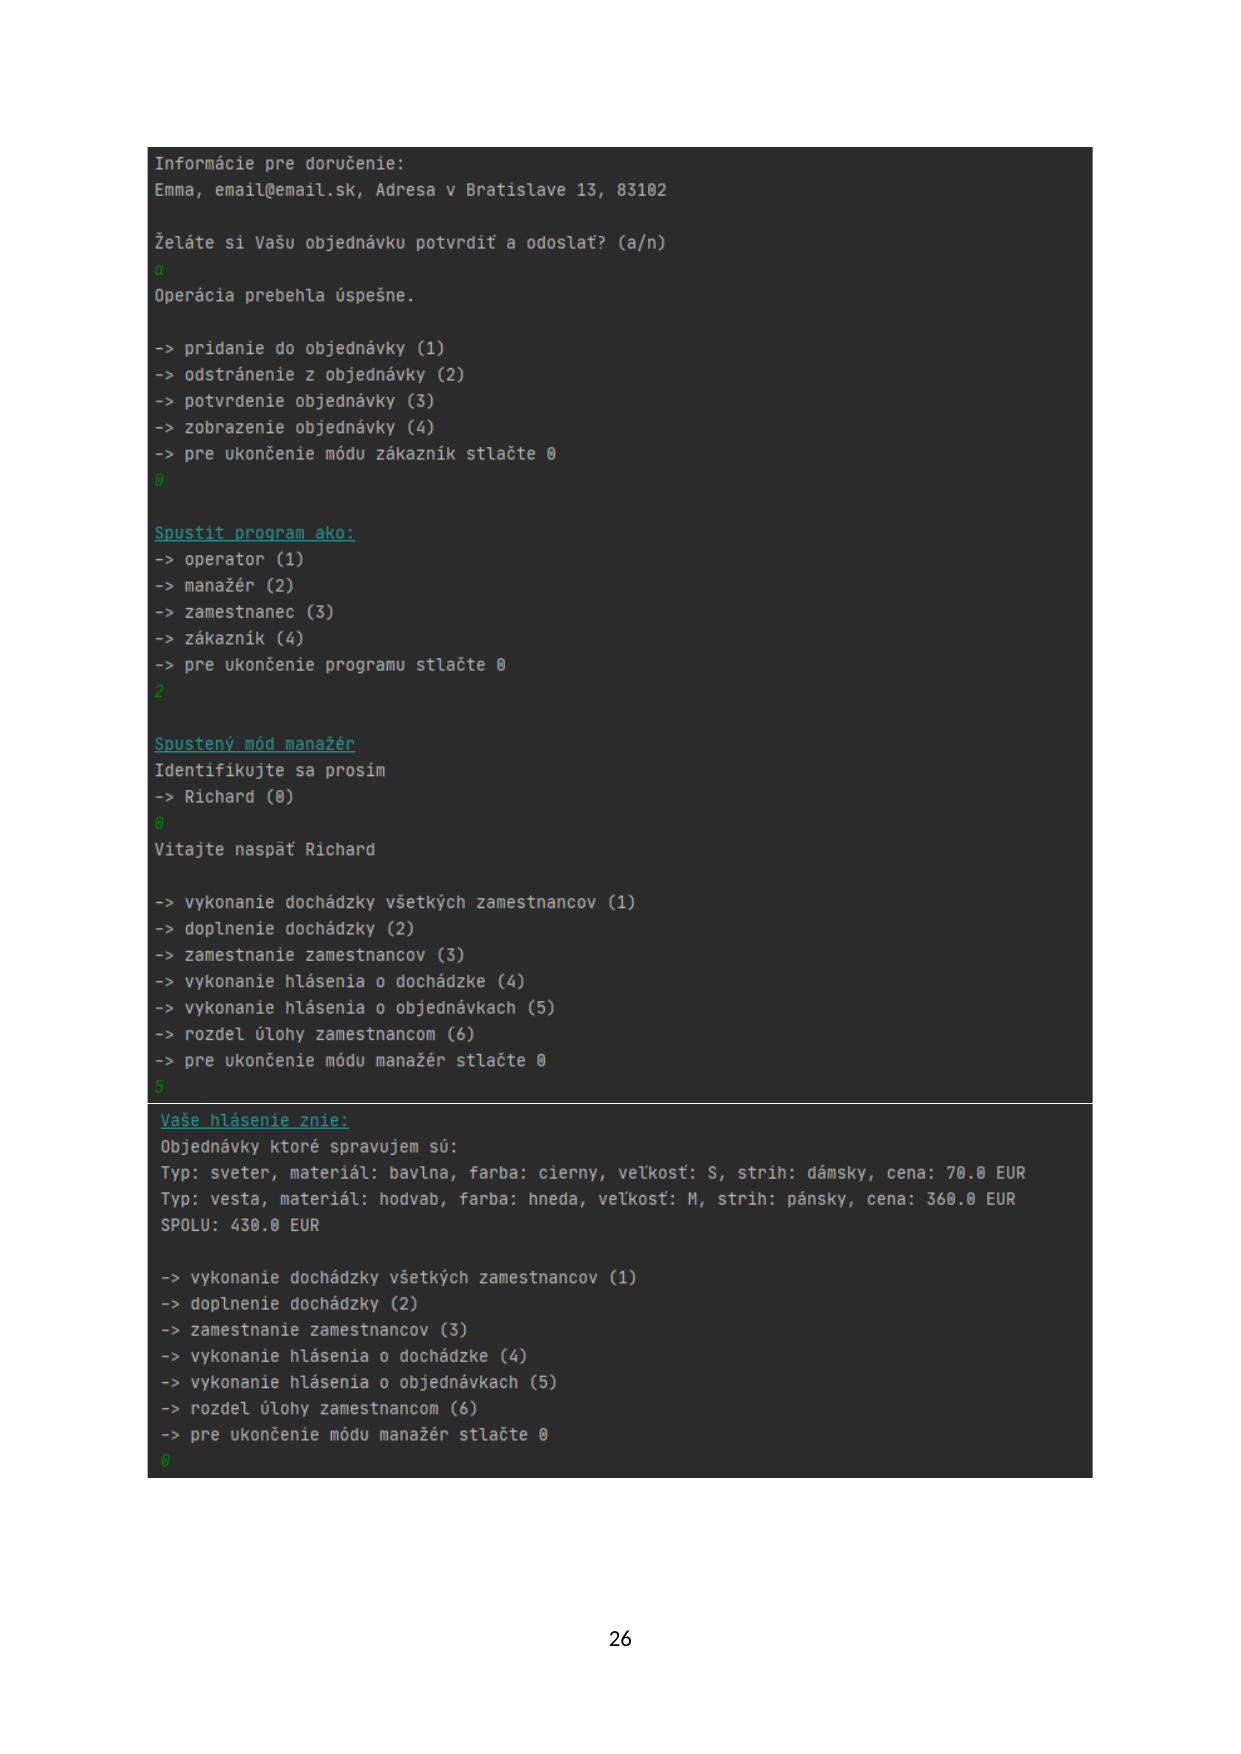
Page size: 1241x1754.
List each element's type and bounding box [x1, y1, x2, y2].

picture [147, 147, 1093, 1103]
picture [147, 1104, 1093, 1478]
